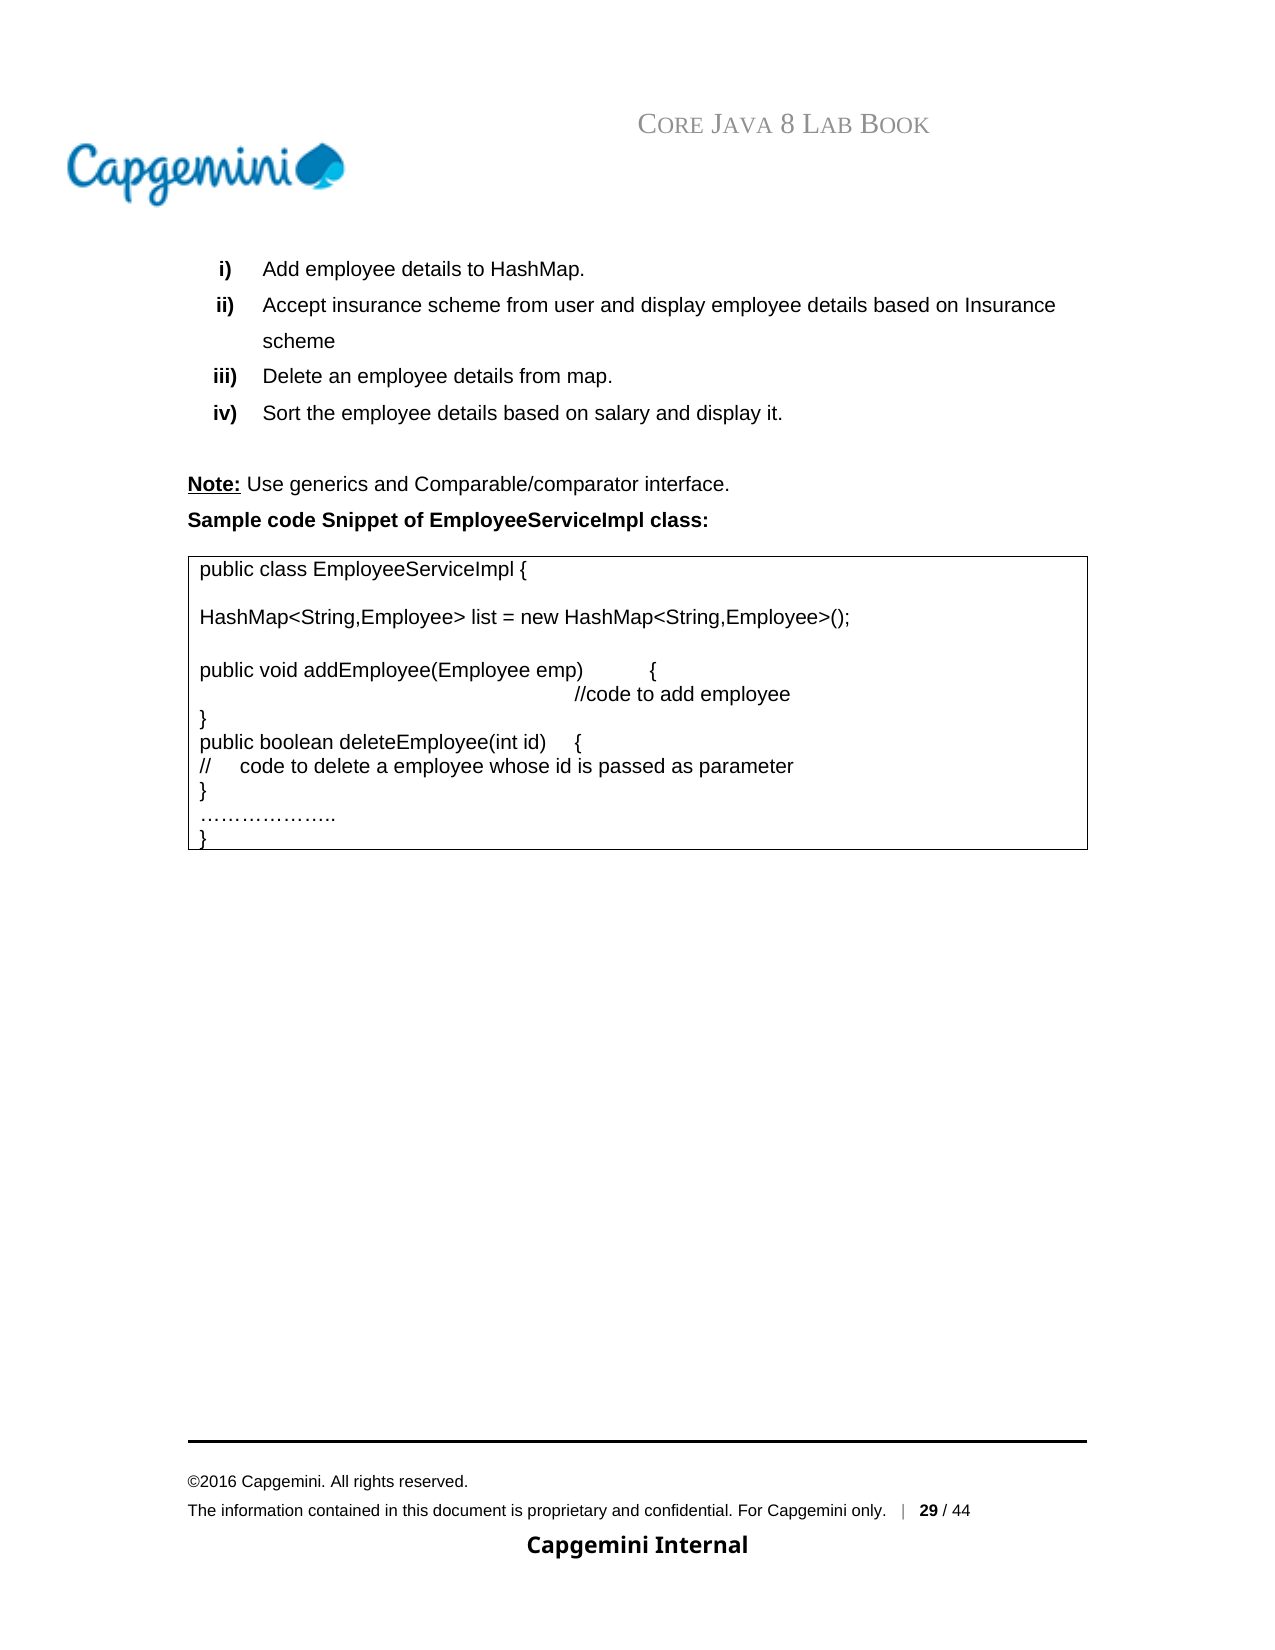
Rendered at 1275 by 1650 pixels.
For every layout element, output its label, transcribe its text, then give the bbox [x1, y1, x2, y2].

list Sort the employee details based on salary and display it. [225, 400, 1087, 424]
list Delete an employee details from map. [225, 364, 1087, 388]
picture [66, 134, 348, 216]
list Accept insurance scheme from user and display employee details based on Insurance scheme [225, 292, 1087, 352]
list Add employee details to HashMap. [225, 257, 1087, 281]
table_header public class EmployeeServiceImpl { HashMap<String,Employee> list = new HashMap<String,Employee>(); public void addEmployee(Employee emp) { //code to add employee } public boolean deleteEmployee(int id) { // code to delete a employee whose id is passed as parameter } ……………….. } [189, 557, 1087, 849]
text Sample code Snippet of EmployeeServiceImpl class: [187, 508, 1087, 532]
text Note: Use generics and Comparable/comparator interface. [187, 472, 1087, 496]
